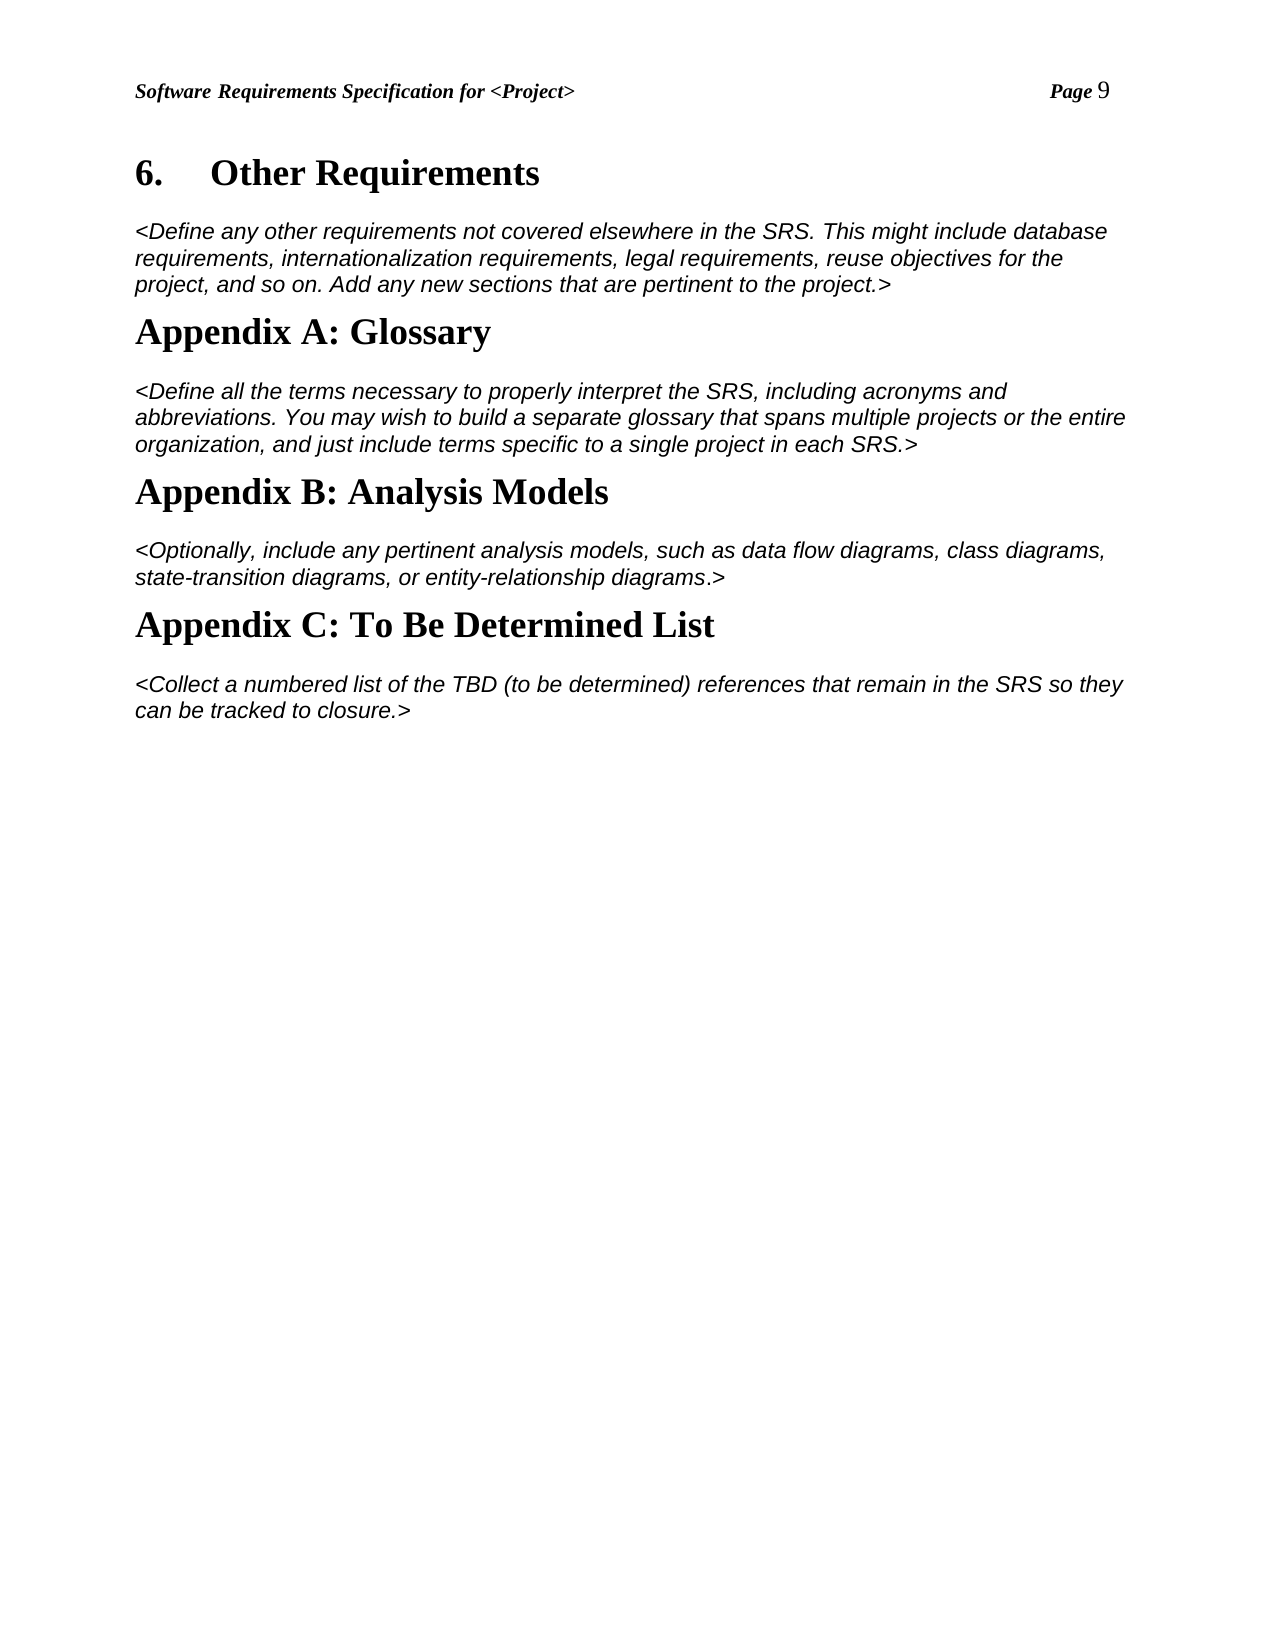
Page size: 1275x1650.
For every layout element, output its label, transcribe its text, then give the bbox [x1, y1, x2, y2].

text <Define any other requirements not covered elsewhere in the SRS. This might include database requirements, internationalization requirements, legal requirements, reuse objectives for the project, and so on. Add any new sections that are pertinent to the project.> [135, 218, 1140, 297]
text Appendix A: Glossary [135, 310, 1140, 353]
subtitle Other Requirements [135, 150, 1140, 193]
text <Define all the terms necessary to properly interpret the SRS, including acronyms and abbreviations. You may wish to build a separate glossary that spans multiple projects or the entire organization, and just include terms specific to a single project in each SRS.> [135, 378, 1140, 457]
text <Collect a numbered list of the TBD (to be determined) references that remain in the SRS so they can be tracked to closure.> [135, 671, 1140, 723]
text Appendix C: To Be Determined List [135, 603, 1140, 646]
text <Optionally, include any pertinent analysis models, such as data flow diagrams, class diagrams, state-transition diagrams, or entity-relationship diagrams.> [135, 537, 1140, 590]
text Appendix B: Analysis Models [135, 469, 1140, 512]
